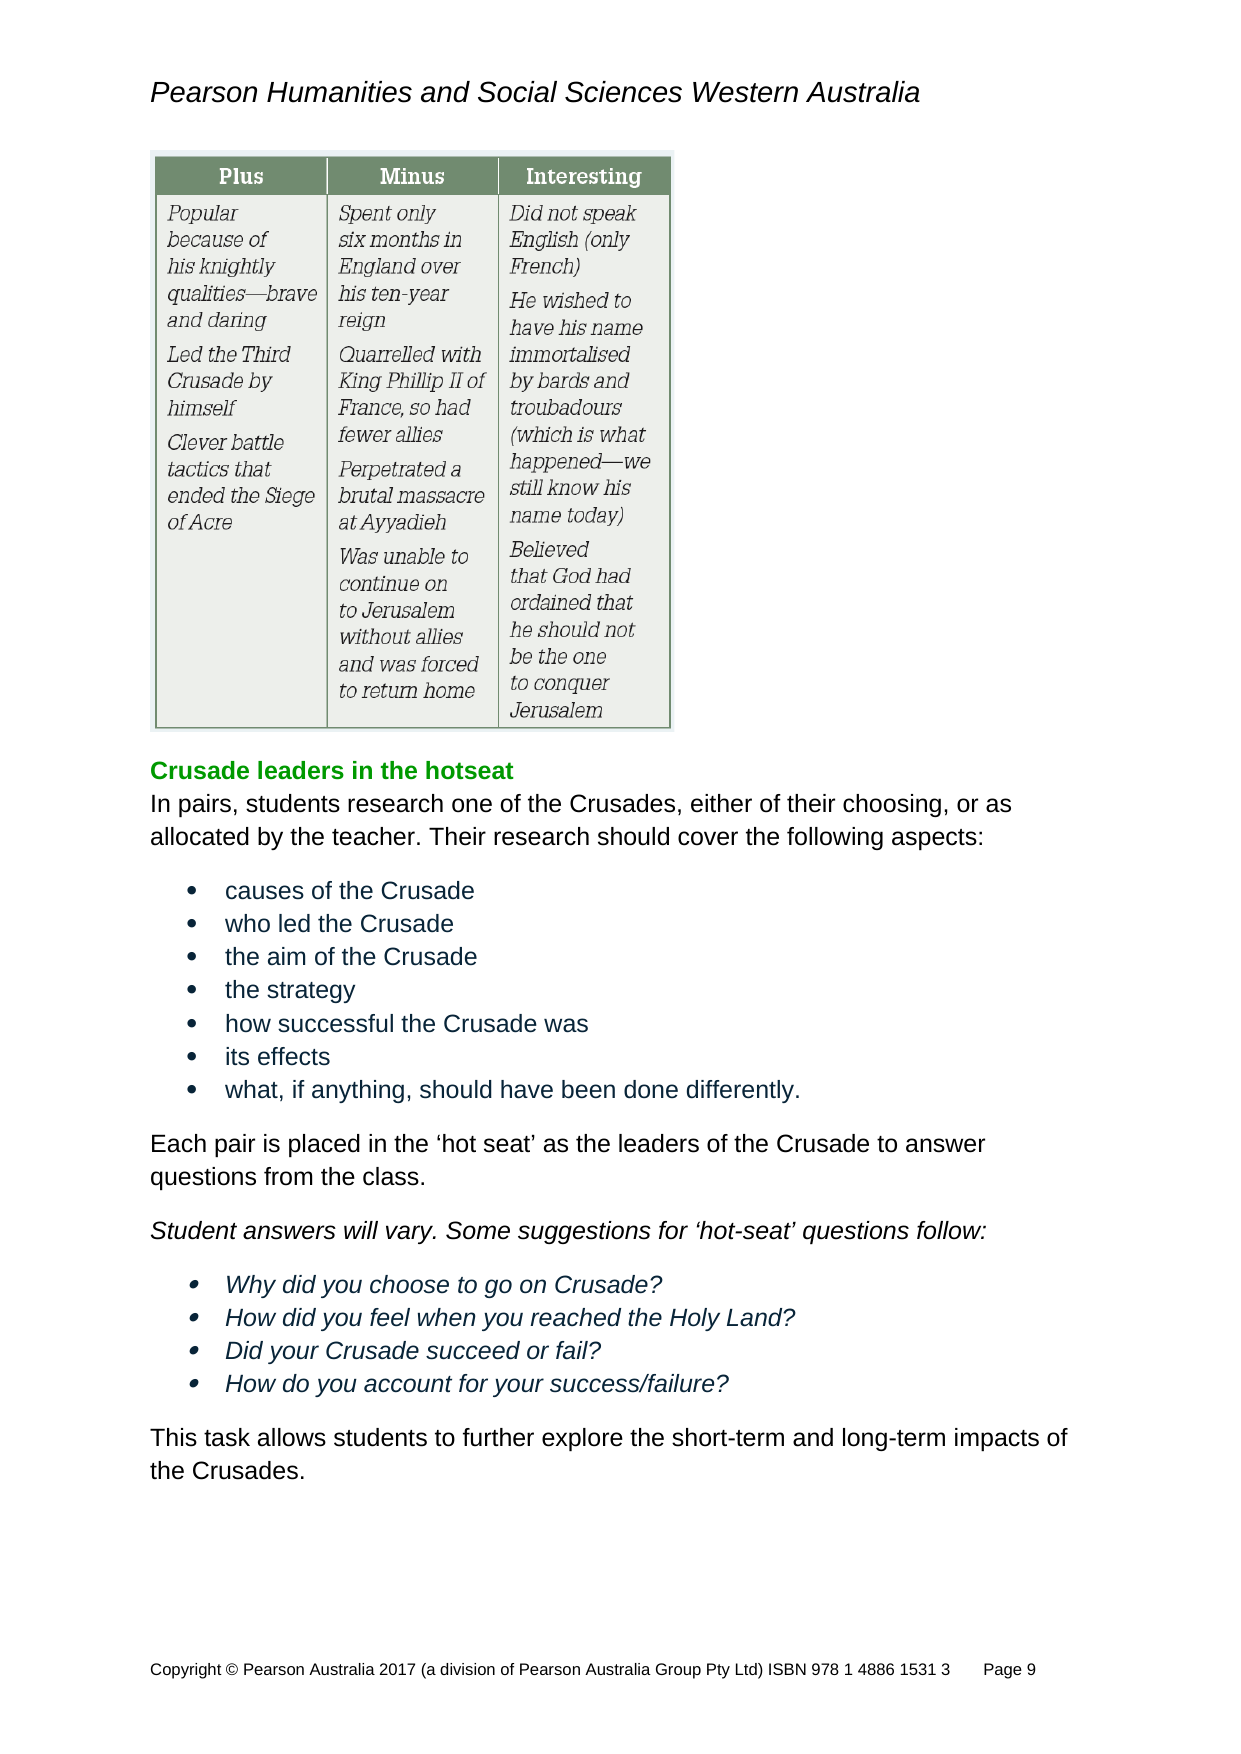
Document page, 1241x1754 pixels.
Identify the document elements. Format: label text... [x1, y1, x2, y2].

list the strategy [187, 976, 1090, 1004]
subtitle Crusade leaders in the hotseat [150, 756, 1090, 785]
list causes of the Crusade [187, 876, 1090, 905]
list How did you feel when you reached the Holy Land? [187, 1303, 1090, 1332]
text Student answers will vary. Some suggestions for ‘hot-seat’ questions follow: [150, 1216, 1090, 1244]
list what, if anything, should have been done differently. [187, 1075, 1090, 1104]
picture [150, 150, 675, 732]
list Did your Crusade succeed or fail? [187, 1336, 1090, 1365]
list How do you account for your success/failure? [187, 1369, 1090, 1398]
list its effects [187, 1042, 1090, 1071]
text In pairs, students research one of the Crusades, either of their choosing, or as allocated by the teacher. Their research should cover the following aspects: [150, 789, 1090, 851]
list who led the Crusade [187, 909, 1090, 938]
list Why did you choose to go on Crusade? [187, 1269, 1090, 1298]
text Each pair is placed in the ‘hot seat’ as the leaders of the Crusade to answer questions from the class. [150, 1129, 1090, 1191]
list how successful the Crusade was [187, 1009, 1090, 1037]
list the aim of the Crusade [187, 942, 1090, 971]
text This task allows students to further explore the short-term and long-term impacts of the Crusades. [150, 1423, 1090, 1485]
